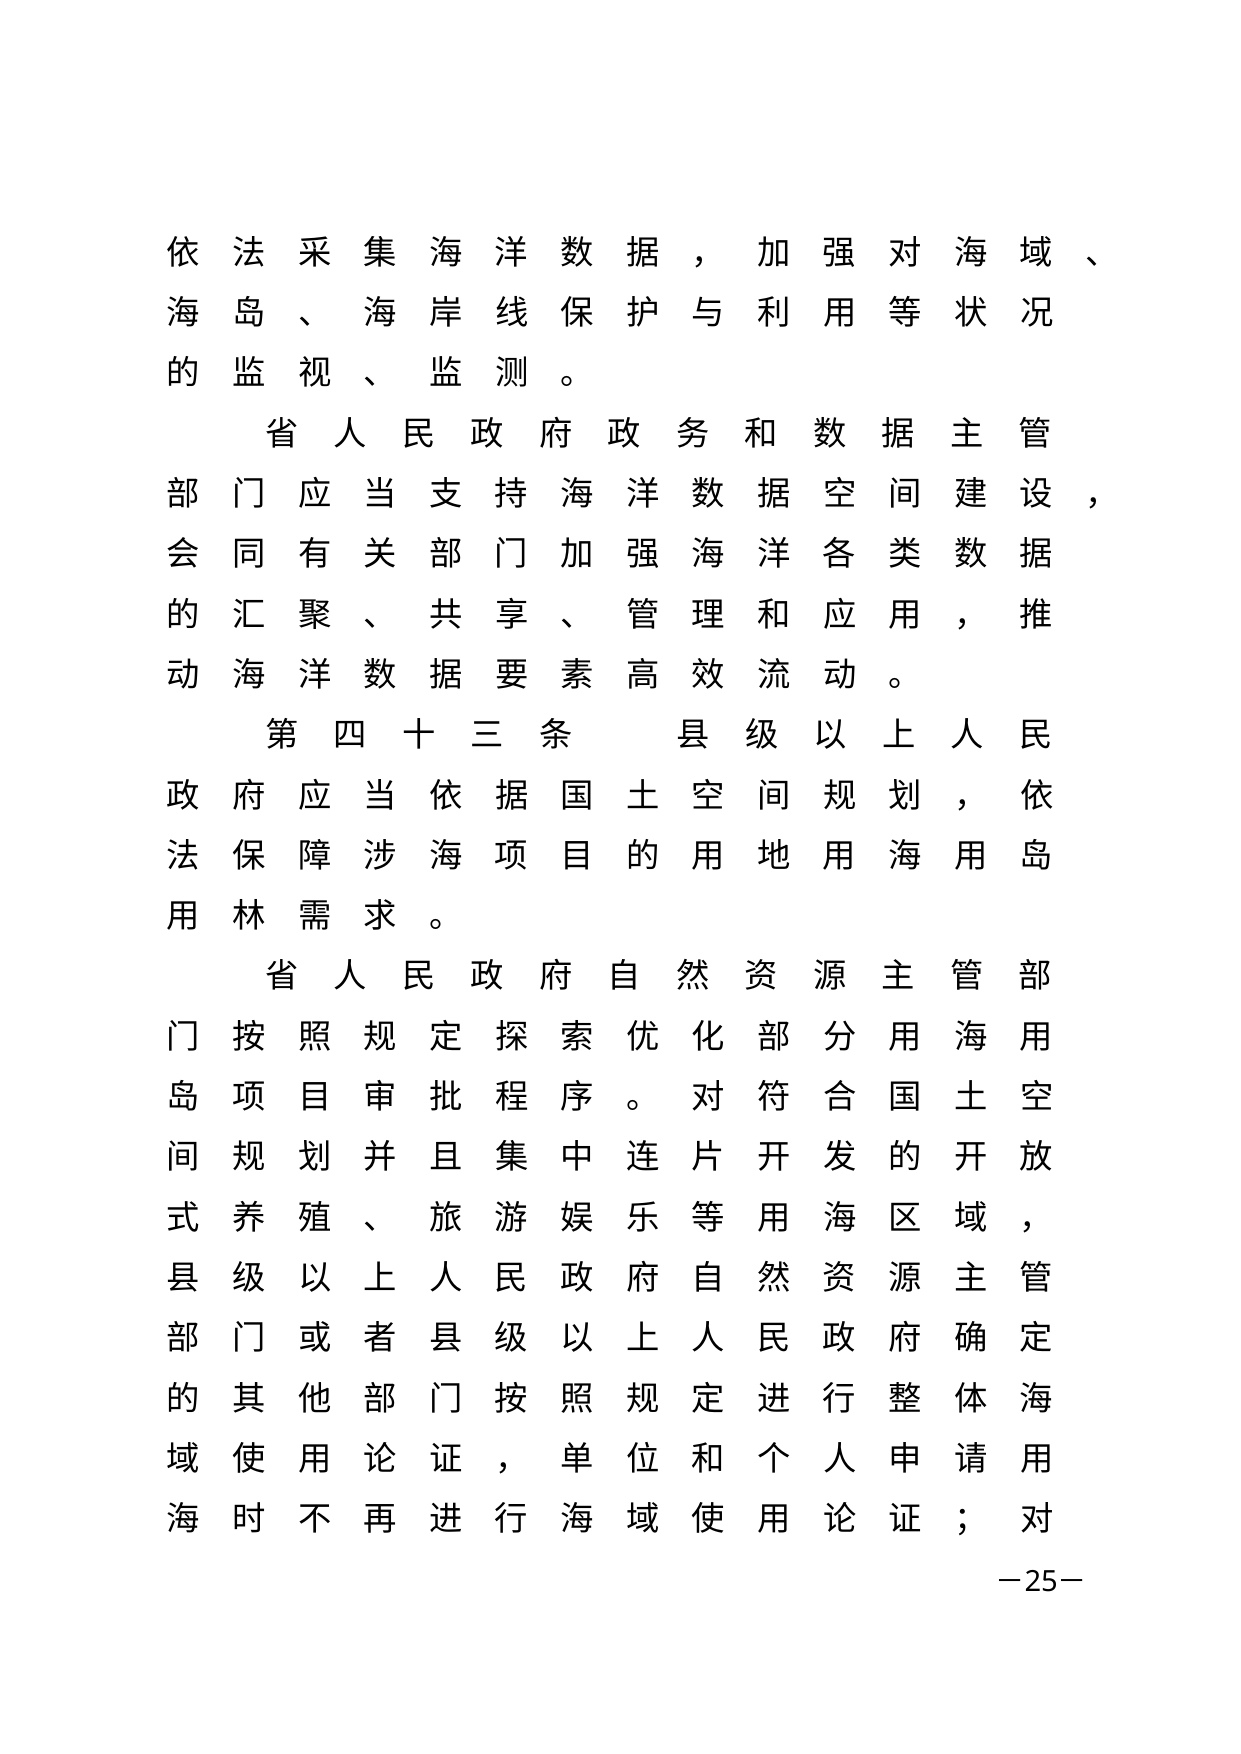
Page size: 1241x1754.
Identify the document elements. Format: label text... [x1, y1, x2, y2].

text 第四十二条 省人民政府自然资源主管部门应当按照职责开展海洋资源基础调查和海洋测绘，依法采集海洋数据，加强对海域、海岛、海岸线保护与利用等状况的监视、监测。 [167, 219, 1085, 400]
text 省人民政府政务和数据主管部门应当支持海洋数据空间建设，会同有关部门加强海洋各类数据的汇聚、共享、管理和应用，推动海洋数据要素高效流动。 [167, 400, 1085, 702]
text 第四十三条 县级以上人民政府应当依据国土空间规划，依法保障涉海项目的用地用海用岛用林需求。 [167, 702, 1085, 943]
